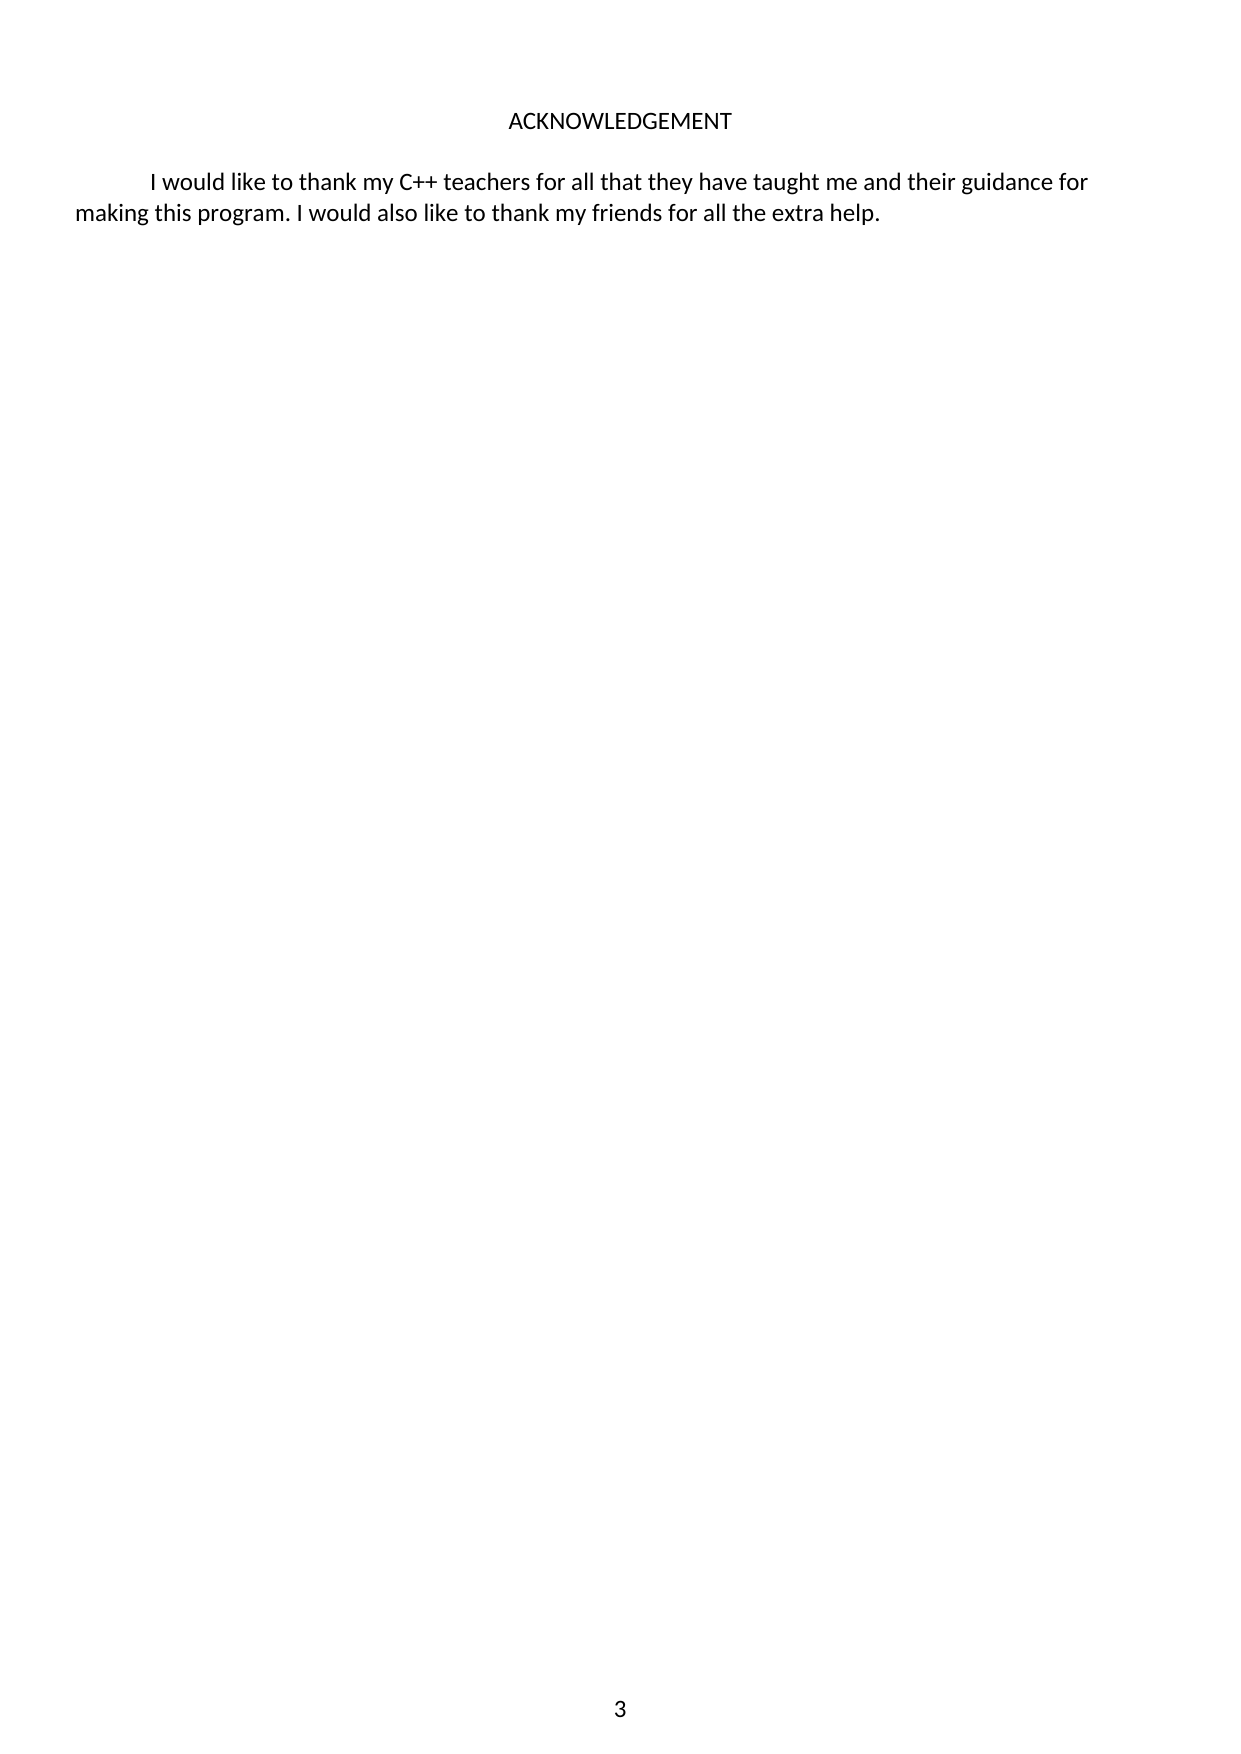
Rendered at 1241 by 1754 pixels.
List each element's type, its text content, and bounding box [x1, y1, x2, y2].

text ACKNOWLEDGEMENT [75, 106, 1165, 136]
text I would like to thank my C++ teachers for all that they have taught me and their guidance for making this program. I would also like to thank my friends for all the extra help. [75, 167, 1165, 228]
